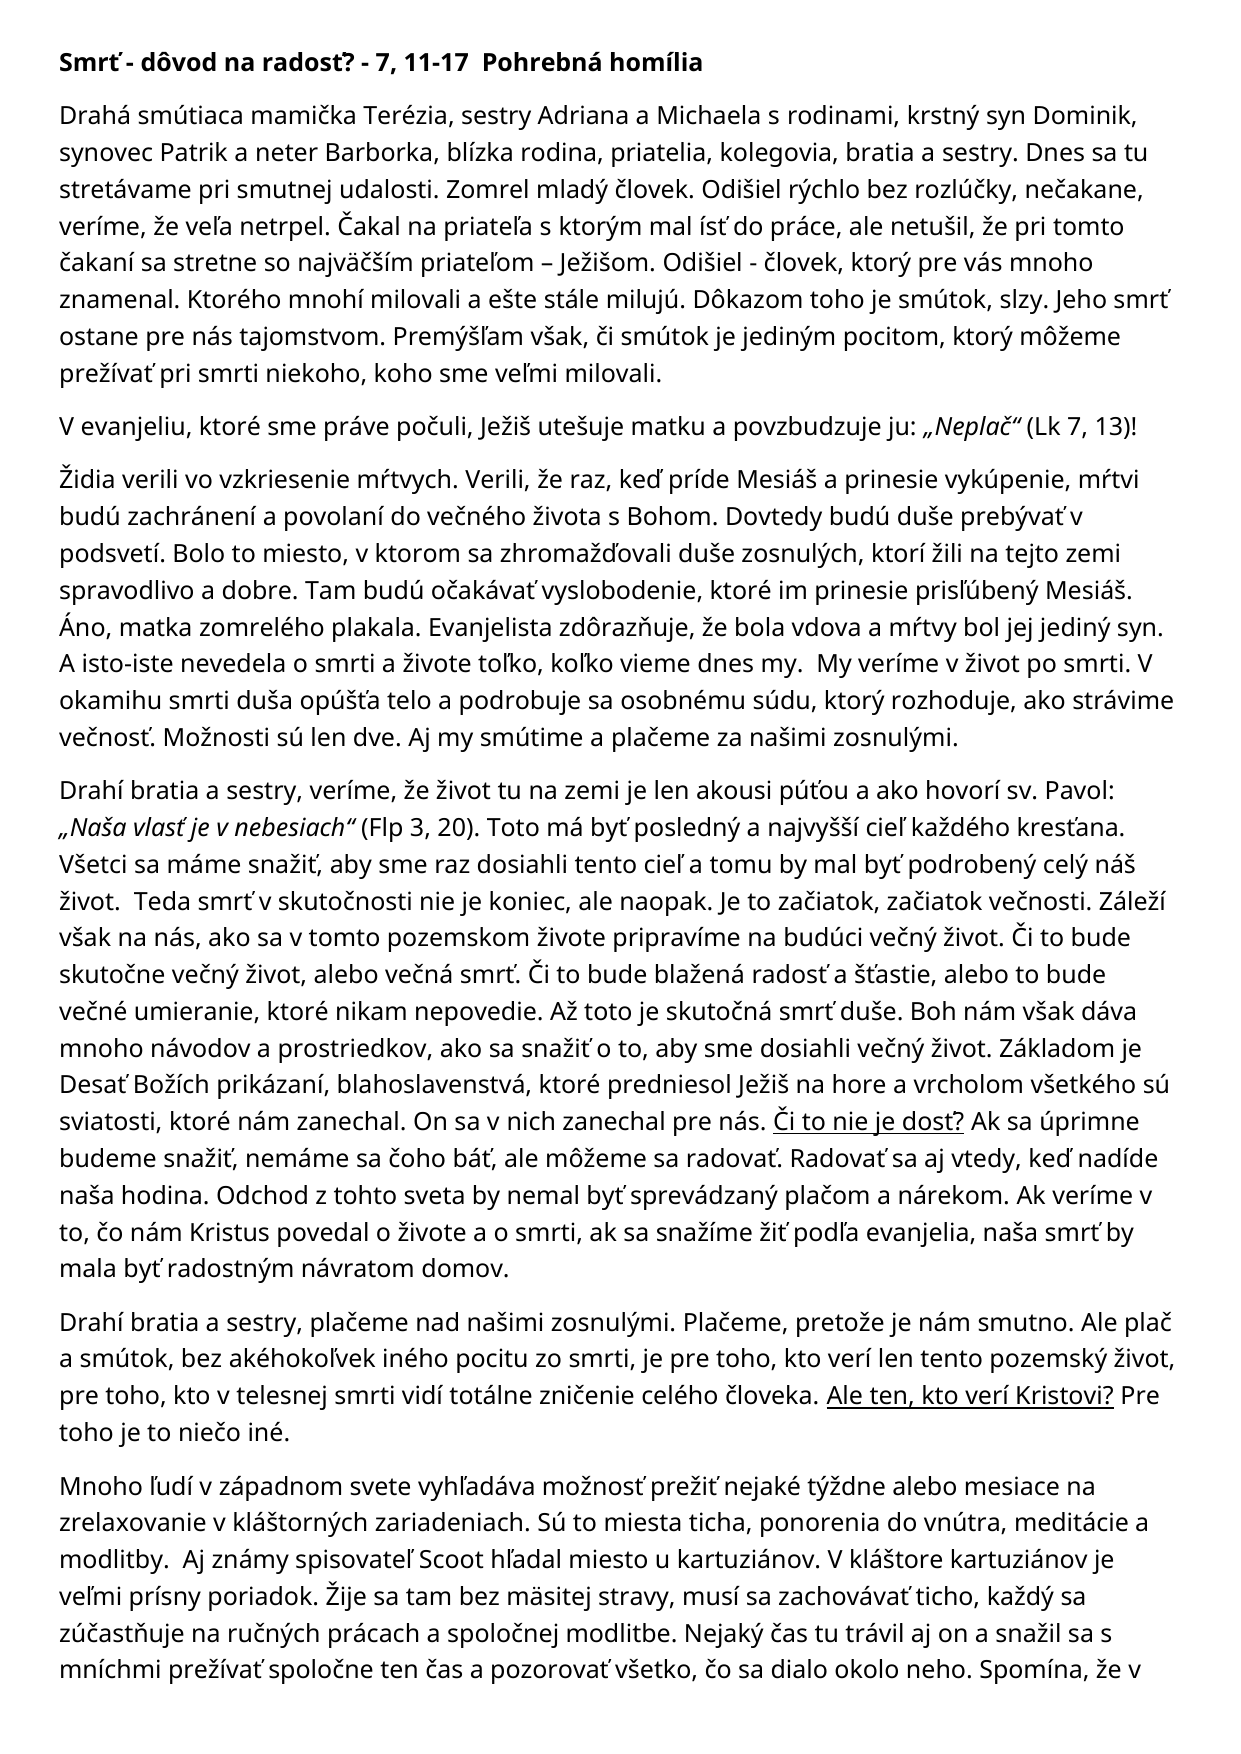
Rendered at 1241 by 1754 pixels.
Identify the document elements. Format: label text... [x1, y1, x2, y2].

text Drahí bratia a sestry, veríme, že život tu na zemi je len akousi púťou a ako hovorí sv. Pavol: „Naša vlasť je v nebesiach“ (Flp 3, 20). Toto má byť posledný a najvyšší cieľ každého kresťana. Všetci sa máme snažiť, aby sme raz dosiahli tento cieľ a tomu by mal byť podrobený celý náš život. Teda smrť v skutočnosti nie je koniec, ale naopak. Je to začiatok, začiatok večnosti. Záleží však na nás, ako sa v tomto pozemskom živote pripravíme na budúci večný život. Či to bude skutočne večný život, alebo večná smrť. Či to bude blažená radosť a šťastie, alebo to bude večné umieranie, ktoré nikam nepovedie. Až toto je skutočná smrť duše. Boh nám však dáva mnoho návodov a prostriedkov, ako sa snažiť o to, aby sme dosiahli večný život. Základom je Desať Božích prikázaní, blahoslavenstvá, ktoré predniesol Ježiš na hore a vrcholom všetkého sú sviatosti, ktoré nám zanechal. On sa v nich zanechal pre nás. Či to nie je dosť? Ak sa úprimne budeme snažiť, nemáme sa čoho báť, ale môžeme sa radovať. Radovať sa aj vtedy, keď nadíde naša hodina. Odchod z tohto sveta by nemal byť sprevádzaný plačom a nárekom. Ak veríme v to, čo nám Kristus povedal o živote a o smrti, ak sa snažíme žiť podľa evanjelia, naša smrť by mala byť radostným návratom domov. [59, 773, 1181, 1285]
text Drahá smútiaca mamička Terézia, sestry Adriana a Michaela s rodinami, krstný syn Dominik, synovec Patrik a neter Barborka, blízka rodina, priatelia, kolegovia, bratia a sestry. Dnes sa tu stretávame pri smutnej udalosti. Zomrel mladý človek. Odišiel rýchlo bez rozlúčky, nečakane, veríme, že veľa netrpel. Čakal na priateľa s ktorým mal ísť do práce, ale netušil, že pri tomto čakaní sa stretne so najväčším priateľom – Ježišom. Odišiel - človek, ktorý pre vás mnoho znamenal. Ktorého mnohí milovali a ešte stále milujú. Dôkazom toho je smútok, slzy. Jeho smrť ostane pre nás tajomstvom. Premýšľam však, či smútok je jediným pocitom, ktorý môžeme prežívať pri smrti niekoho, koho sme veľmi milovali. [59, 98, 1181, 389]
text Židia verili vo vzkriesenie mŕtvych. Verili, že raz, keď príde Mesiáš a prinesie vykúpenie, mŕtvi budú zachránení a povolaní do večného života s Bohom. Dovtedy budú duše prebývať v podsvetí. Bolo to miesto, v ktorom sa zhromažďovali duše zosnulých, ktorí žili na tejto zemi spravodlivo a dobre. Tam budú očakávať vyslobodenie, ktoré im prinesie prisľúbený Mesiáš. Áno, matka zomrelého plakala. Evanjelista zdôrazňuje, že bola vdova a mŕtvy bol jej jediný syn. A isto-iste nevedela o smrti a živote toľko, koľko vieme dnes my. My veríme v život po smrti. V okamihu smrti duša opúšťa telo a podrobuje sa osobnému súdu, ktorý rozhoduje, ako strávime večnosť. Možnosti sú len dve. Aj my smútime a plačeme za našimi zosnulými. [59, 462, 1181, 753]
text Smrť - dôvod na radosť? - 7, 11-17 Pohrebná homília [59, 44, 1181, 78]
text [59, 1468, 1181, 1686]
text Drahí bratia a sestry, plačeme nad našimi zosnulými. Plačeme, pretože je nám smutno. Ale plač a smútok, bez akéhokoľvek iného pocitu zo smrti, je pre toho, kto verí len tento pozemský život, pre toho, kto v telesnej smrti vidí totálne zničenie celého človeka. Ale ten, kto verí Kristovi? Pre toho je to niečo iné. [59, 1304, 1181, 1449]
text V evanjeliu, ktoré sme práve počuli, Ježiš utešuje matku a povzbudzuje ju: „Neplač“ (Lk 7, 13)! [59, 409, 1181, 443]
